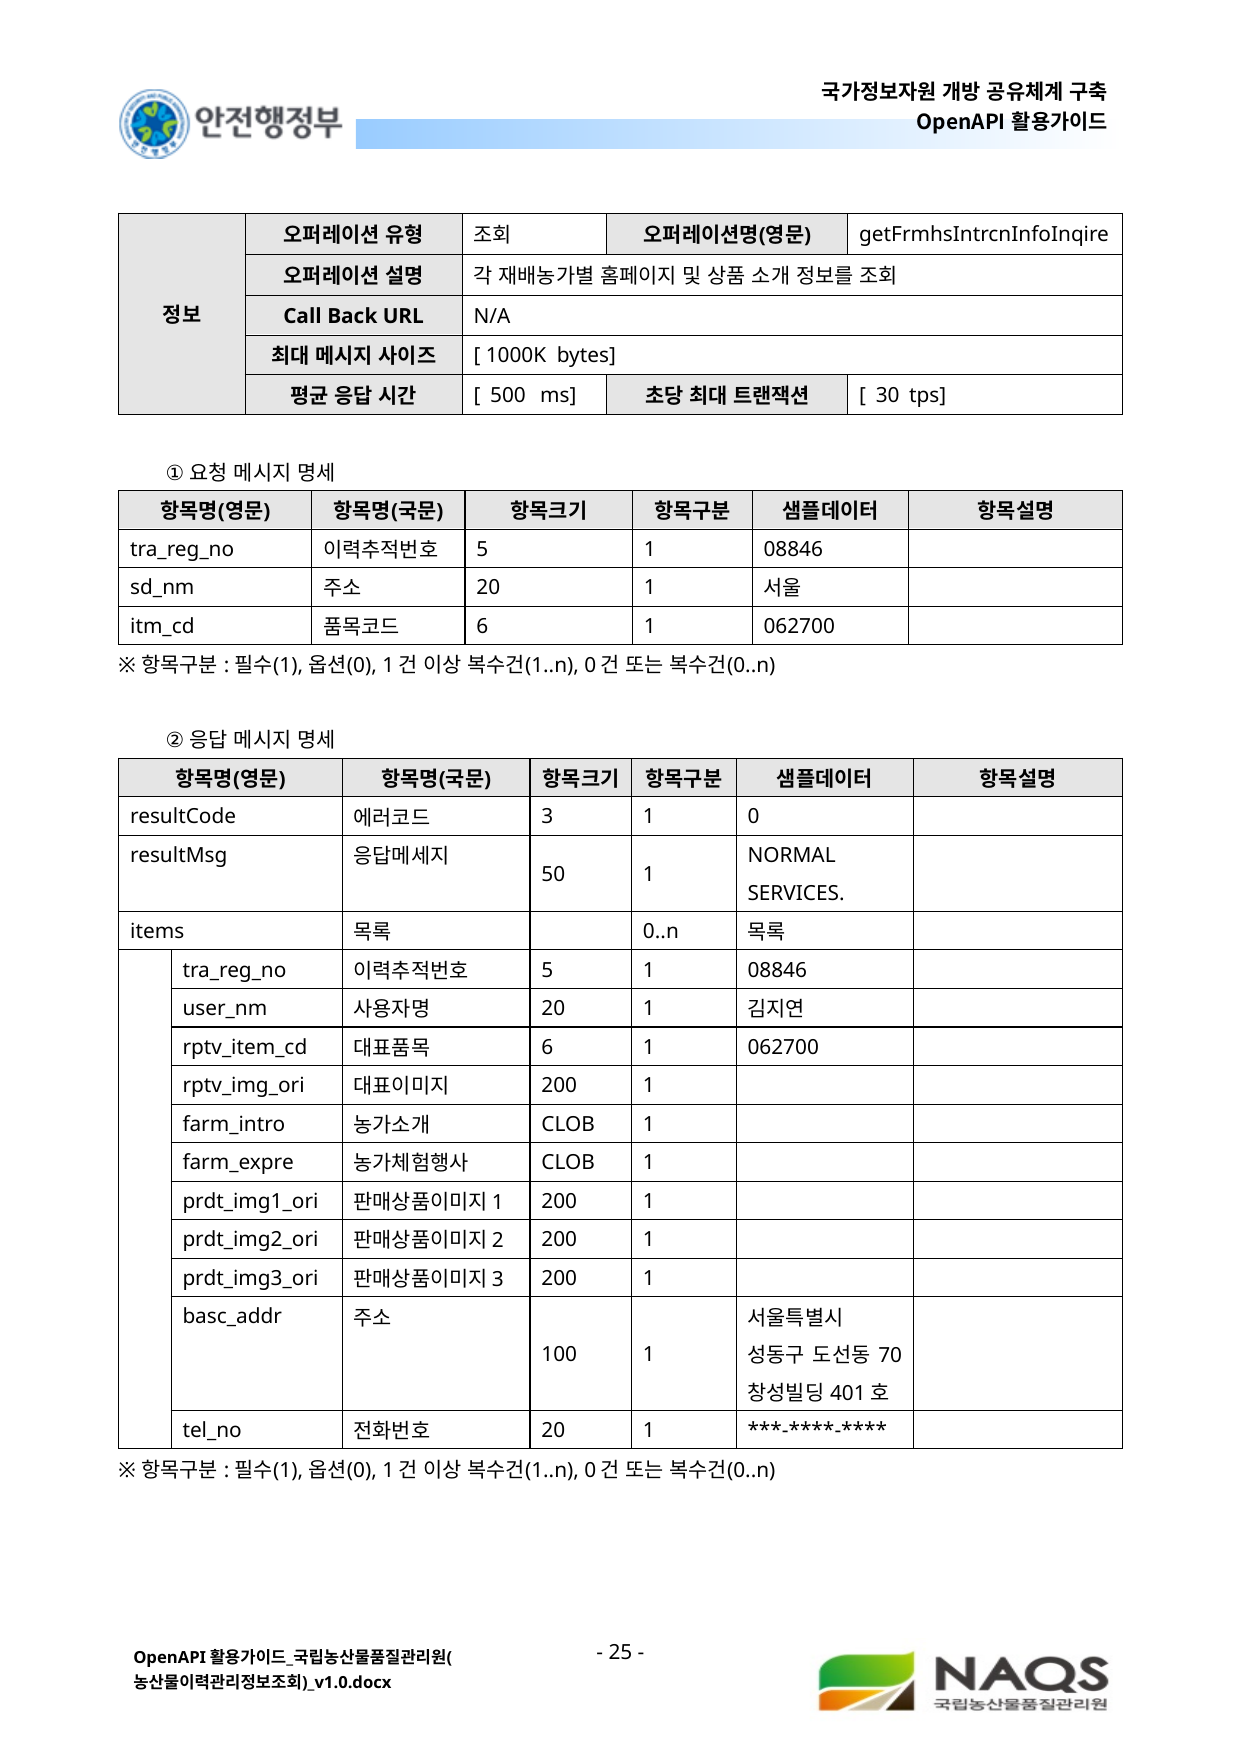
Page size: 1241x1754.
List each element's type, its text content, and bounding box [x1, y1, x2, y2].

table_cell [914, 836, 1122, 911]
table_cell [909, 568, 1122, 606]
table_cell [737, 1182, 913, 1219]
table_cell 1 [632, 797, 736, 835]
table_cell 초당 최대 트랜잭션 [607, 375, 847, 414]
table_cell 0..n [632, 912, 736, 949]
table_cell prdt_img3_ori [172, 1259, 342, 1296]
table_header 항목구분 [633, 491, 752, 528]
table_cell ***-****-**** [737, 1411, 913, 1448]
table_cell 1 [632, 989, 736, 1026]
table_cell [914, 1259, 1122, 1296]
table_cell 1 [633, 530, 752, 567]
table_cell [531, 912, 631, 949]
table_cell 062700 [737, 1028, 913, 1065]
table_cell 1 [633, 568, 752, 606]
table_cell [914, 1297, 1122, 1410]
table_cell 200 [531, 1182, 631, 1219]
table_cell [737, 1105, 913, 1142]
table_cell Call Back URL [246, 296, 462, 334]
table_cell 1 [632, 1066, 736, 1103]
table_header 항목크기 [531, 759, 631, 796]
table_cell 평균 응답 시간 [246, 375, 462, 414]
text ※ 항목구분 : 필수(1), 옵션(0), 1건 이상 복수건(1..n), 0건 또는 복수건(0..n) [118, 1449, 1122, 1487]
table_cell 1 [632, 836, 736, 911]
table_cell 응답메세지 [343, 836, 529, 911]
table_cell [737, 1220, 913, 1258]
table_cell 판매상품이미지2 [343, 1220, 529, 1258]
table_cell 최대 메시지 사이즈 [246, 336, 462, 374]
table_cell [914, 950, 1122, 988]
table_cell 6 [466, 607, 632, 644]
table_cell 200 [531, 1259, 631, 1296]
table_cell 0 [737, 797, 913, 835]
table_cell 200 [531, 1066, 631, 1103]
table_cell [909, 607, 1122, 644]
table_cell 이력추적번호 [343, 950, 529, 988]
table_cell 전화번호 [343, 1411, 529, 1448]
table_cell 50 [531, 836, 631, 911]
table_cell 농가체험행사 [343, 1143, 529, 1181]
table_cell 오퍼레이션명(영문) [607, 214, 847, 254]
table_cell items [119, 912, 342, 949]
table_header 오퍼레이션 정보 [119, 214, 245, 414]
table_header 항목설명 [914, 759, 1122, 796]
table_cell 김지연 [737, 989, 913, 1026]
table_cell 오퍼레이션 유형 [246, 214, 462, 254]
table_cell 이력추적번호 [312, 530, 464, 567]
table_header 항목크기 [466, 491, 632, 528]
table_cell 각 재배농가별 홈페이지 및 상품 소개 정보를 조회 [463, 255, 1122, 295]
table_cell [737, 1143, 913, 1181]
table_cell 1 [632, 1143, 736, 1181]
table_cell 서울 [753, 568, 908, 606]
picture [118, 88, 344, 159]
table_header 항목구분 [632, 759, 736, 796]
table_cell 주소 [343, 1297, 529, 1410]
table_cell NORMAL SERVICES. [737, 836, 913, 911]
table_cell rptv_item_cd [172, 1028, 342, 1065]
table_cell 농가소개 [343, 1105, 529, 1142]
table_cell 5 [531, 950, 631, 988]
table_cell [ 500 ms] [463, 375, 606, 414]
table_cell 20 [531, 989, 631, 1026]
table_cell [914, 1411, 1122, 1448]
table_header 샘플데이터 [737, 759, 913, 796]
table_cell 대표이미지 [343, 1066, 529, 1103]
table_cell 1 [632, 1220, 736, 1258]
table_header 항목명(국문) [343, 759, 529, 796]
table_cell CLOB [531, 1143, 631, 1181]
table_cell [909, 530, 1122, 567]
table_header 샘플데이터 [753, 491, 908, 528]
table_cell 1 [632, 1297, 736, 1410]
table_cell itm_cd [119, 607, 311, 644]
table_cell [914, 989, 1122, 1026]
table_cell 1 [632, 950, 736, 988]
table_cell [914, 1028, 1122, 1065]
table_cell 3 [531, 797, 631, 835]
table_cell 062700 [753, 607, 908, 644]
table_cell resultCode [119, 797, 342, 835]
table_cell sd_nm [119, 568, 311, 606]
table_cell 1 [632, 1182, 736, 1219]
table_cell 대표품목 [343, 1028, 529, 1065]
table_cell 조회 [463, 214, 606, 254]
table_cell 20 [466, 568, 632, 606]
table_cell [914, 1182, 1122, 1219]
table_cell basc_addr [172, 1297, 342, 1410]
table_cell getFrmhsIntrcnInfoInqire [848, 214, 1122, 254]
table_cell 1 [633, 607, 752, 644]
table_cell 100 [531, 1297, 631, 1410]
table_cell user_nm [172, 989, 342, 1026]
table_cell [737, 1259, 913, 1296]
table_cell [914, 912, 1122, 949]
table_header 항목명(영문) [119, 491, 311, 528]
table_header 항목설명 [909, 491, 1122, 528]
table_cell [914, 1066, 1122, 1103]
table_cell 1 [632, 1105, 736, 1142]
table_cell [914, 1220, 1122, 1258]
table_cell 주소 [312, 568, 464, 606]
table_cell 1 [632, 1411, 736, 1448]
table_cell tra_reg_no [119, 530, 311, 567]
table_cell 에러코드 [343, 797, 529, 835]
subtitle 응답 메시지 명세 [165, 720, 1122, 758]
table_header 항목명(국문) [312, 491, 464, 528]
table_cell 판매상품이미지3 [343, 1259, 529, 1296]
table_cell 목록 [737, 912, 913, 949]
table_cell 6 [531, 1028, 631, 1065]
table_cell 1 [632, 1259, 736, 1296]
table_cell 5 [466, 530, 632, 567]
table_cell [914, 797, 1122, 835]
table_header 항목명(영문) [119, 759, 342, 796]
table_cell [737, 1066, 913, 1103]
table_cell rptv_img_ori [172, 1066, 342, 1103]
table_cell 목록 [343, 912, 529, 949]
table_cell 200 [531, 1220, 631, 1258]
table_cell 오퍼레이션 설명 [246, 255, 462, 295]
table_cell CLOB [531, 1105, 631, 1142]
table_cell N/A [463, 296, 1122, 334]
text ※ 항목구분 : 필수(1), 옵션(0), 1건 이상 복수건(1..n), 0건 또는 복수건(0..n) [118, 645, 1122, 683]
table_cell [914, 1105, 1122, 1142]
table_cell 20 [531, 1411, 631, 1448]
table_cell 판매상품이미지1 [343, 1182, 529, 1219]
table_cell 08846 [753, 530, 908, 567]
table_cell tel_no [172, 1411, 342, 1448]
table_cell tra_reg_no [172, 950, 342, 988]
table_cell resultMsg [119, 836, 342, 911]
table_cell prdt_img2_ori [172, 1220, 342, 1258]
table_cell 사용자명 [343, 989, 529, 1026]
table_cell prdt_img1_ori [172, 1182, 342, 1219]
picture [809, 1638, 1123, 1722]
table_cell farm_expre [172, 1143, 342, 1181]
table_cell [914, 1143, 1122, 1181]
table_cell [119, 950, 171, 1448]
table_cell farm_intro [172, 1105, 342, 1142]
subtitle 요청 메시지 명세 [165, 452, 1122, 490]
table_cell 품목코드 [312, 607, 464, 644]
table_cell 1 [632, 1028, 736, 1065]
table_cell [ 30 tps] [848, 375, 1122, 414]
table_cell [ 1000K bytes] [463, 336, 1122, 374]
table_cell 08846 [737, 950, 913, 988]
table_cell 서울특별시 성동구 도선동 70 창성빌딩 401호 [737, 1297, 913, 1410]
